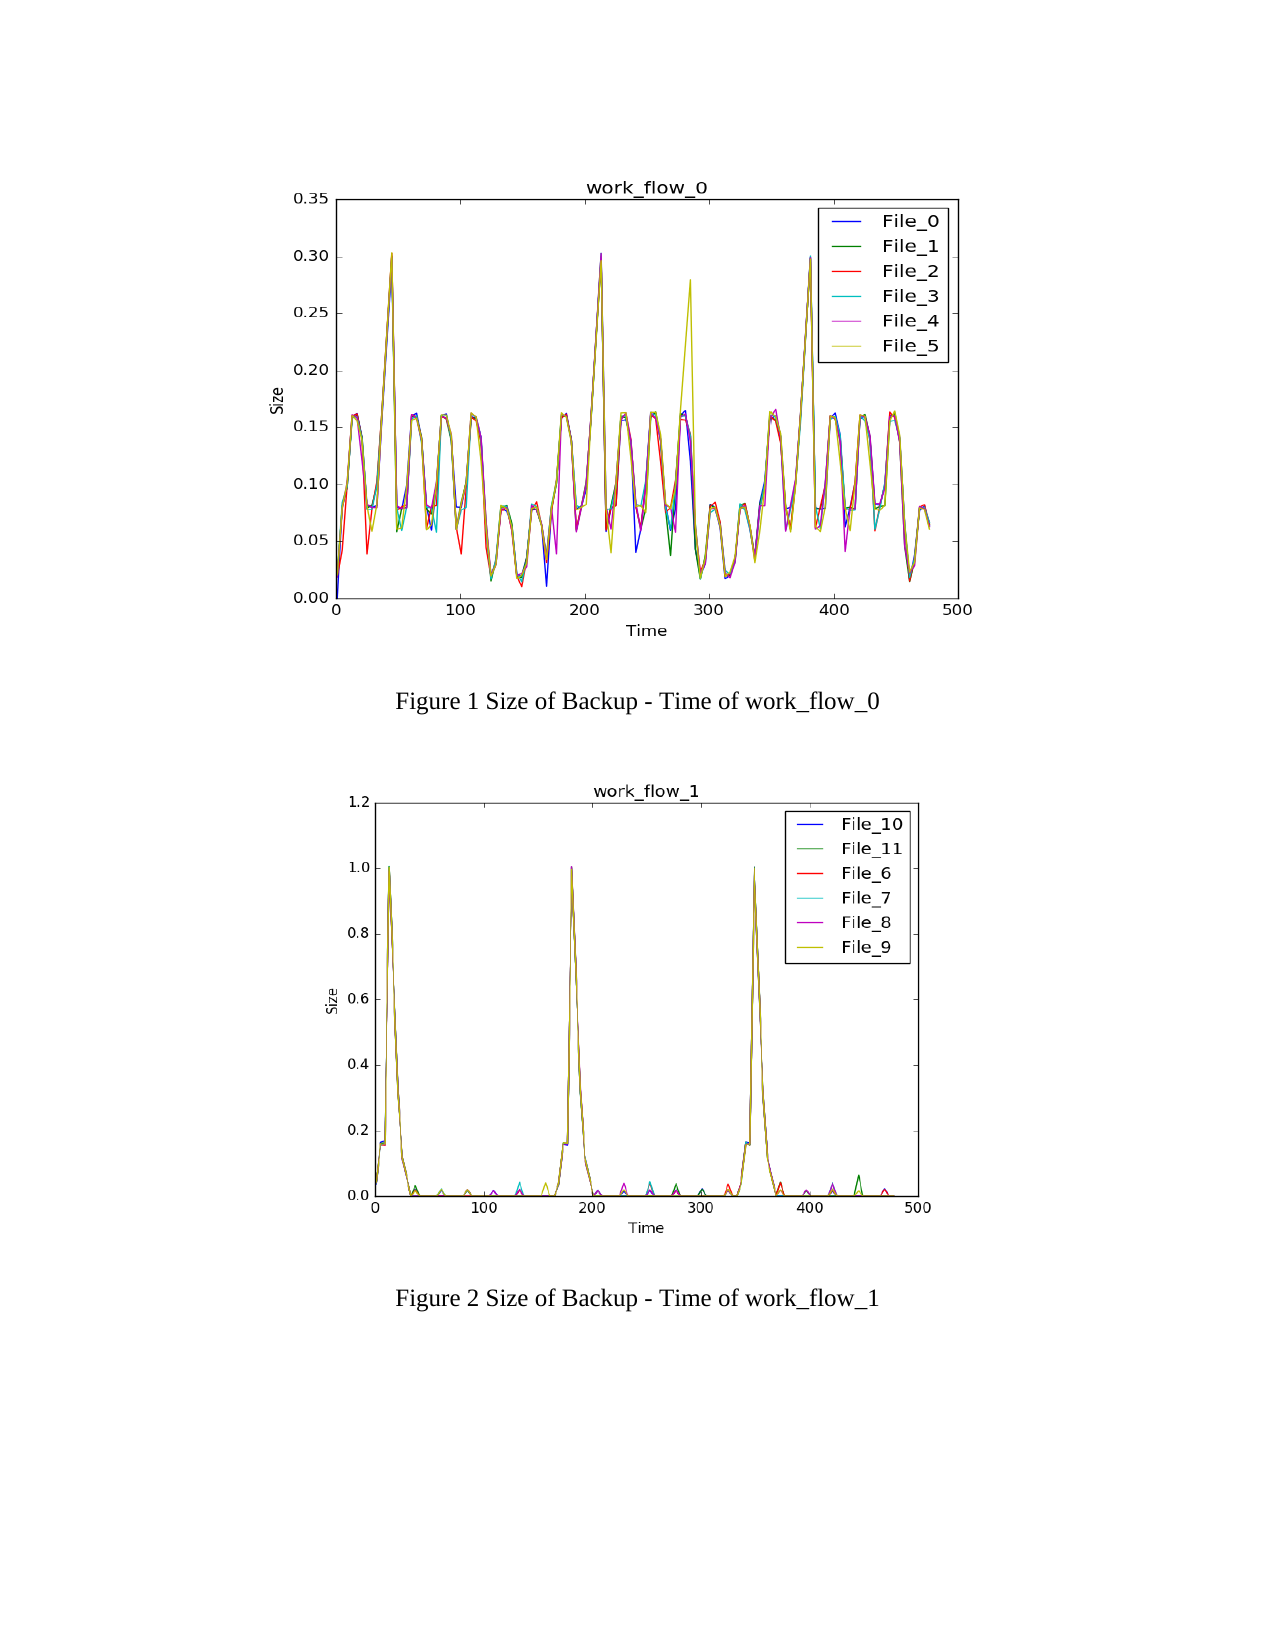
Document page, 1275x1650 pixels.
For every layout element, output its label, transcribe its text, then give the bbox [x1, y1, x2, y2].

picture [236, 150, 1039, 648]
text Figure 1 Size of Backup - Time of work_flow_0 [150, 686, 1125, 714]
picture [287, 753, 988, 1245]
text Figure 2 Size of Backup - Time of work_flow_1 [150, 1283, 1125, 1311]
